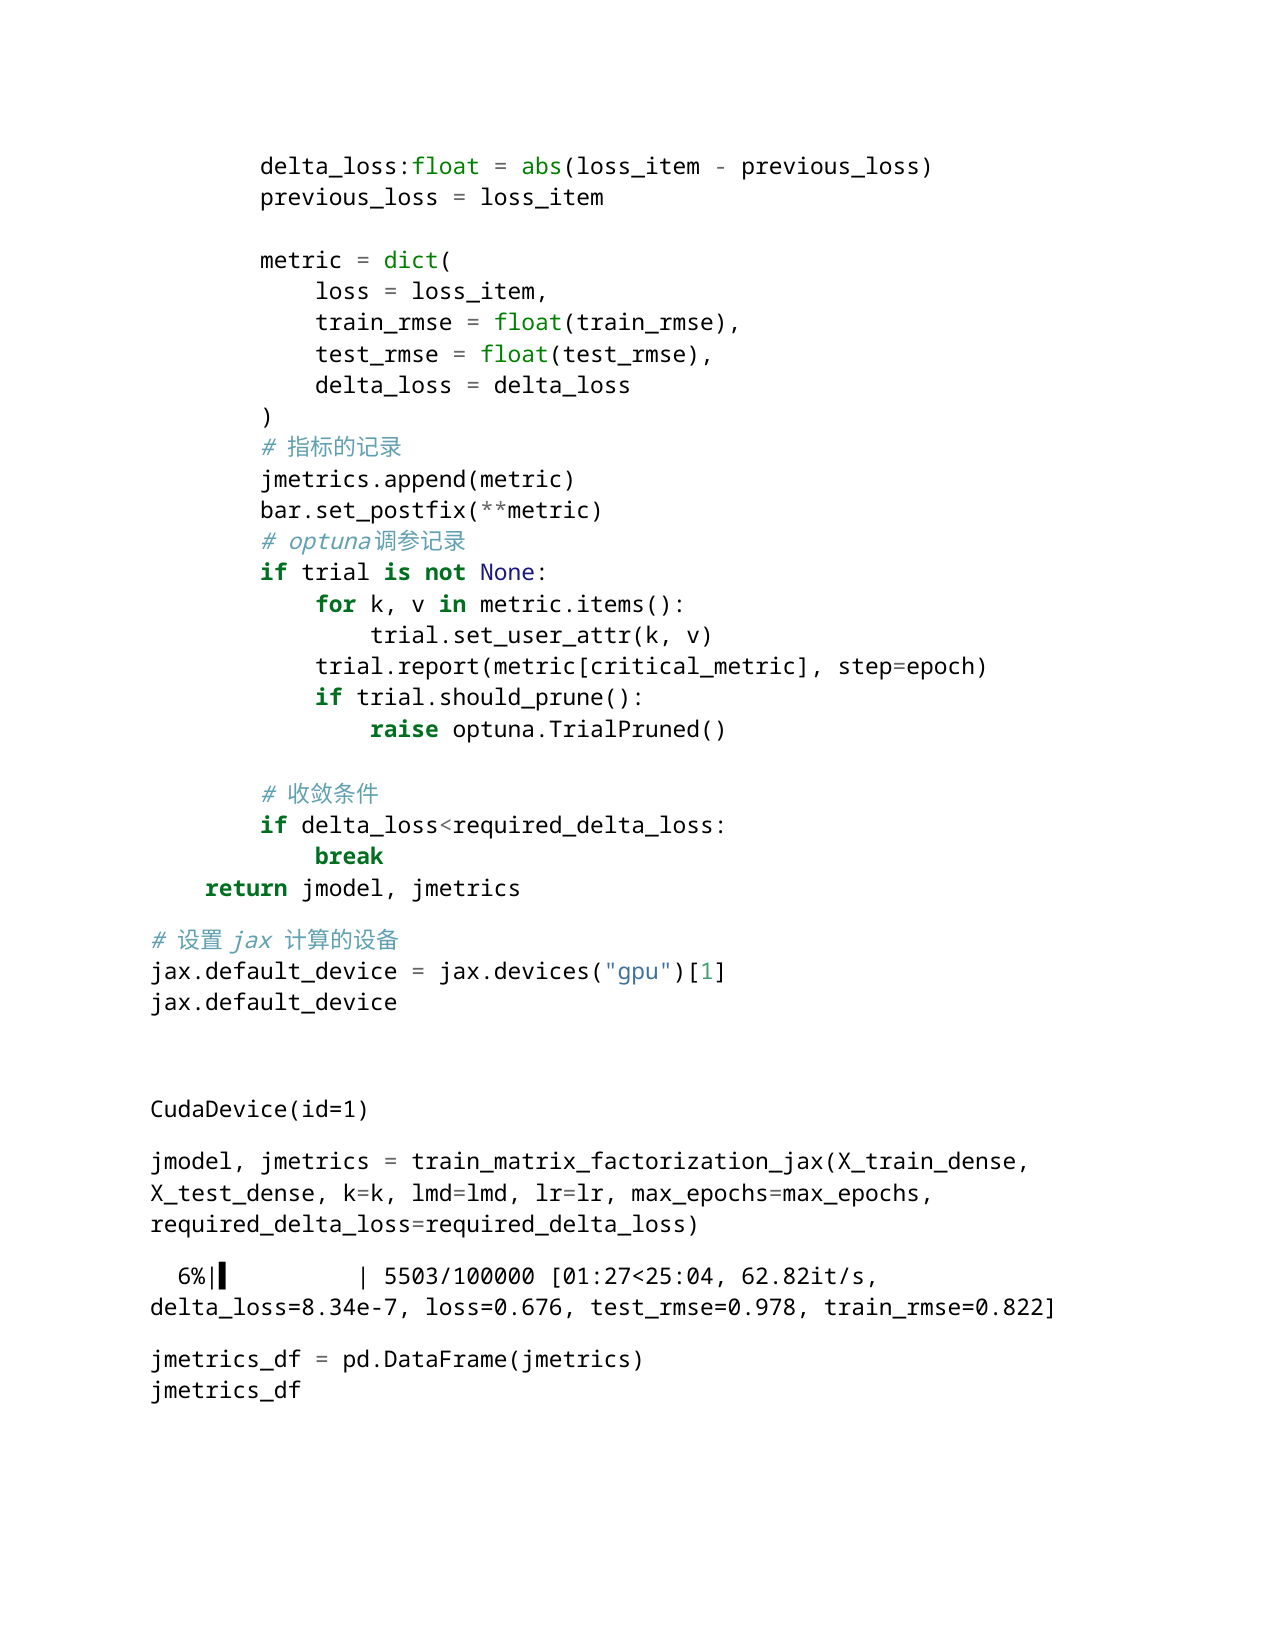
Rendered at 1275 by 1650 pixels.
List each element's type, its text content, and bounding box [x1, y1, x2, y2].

text CudaDevice(id=1) [150, 1093, 1125, 1124]
text jmodel, jmetrics = train_matrix_factorization_jax(X_train_dense, X_test_dense, k=k, lmd=lmd, lr=lr, max_epochs=max_epochs, required_delta_loss=required_delta_loss) [150, 1145, 1125, 1239]
text 6%|▌ | 5503/100000 [01:27<25:04, 62.82it/s, delta_loss=8.34e-7, loss=0.676, test_rmse=0.978, train_rmse=0.822] [150, 1260, 1125, 1322]
text # 设置 jax 计算的设备 jax.default_device = jax.devices("gpu")[1] jax.default_device [150, 924, 1125, 1017]
text jmetrics_df = pd.DataFrame(jmetrics) jmetrics_df [150, 1343, 1125, 1406]
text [150, 150, 1125, 903]
